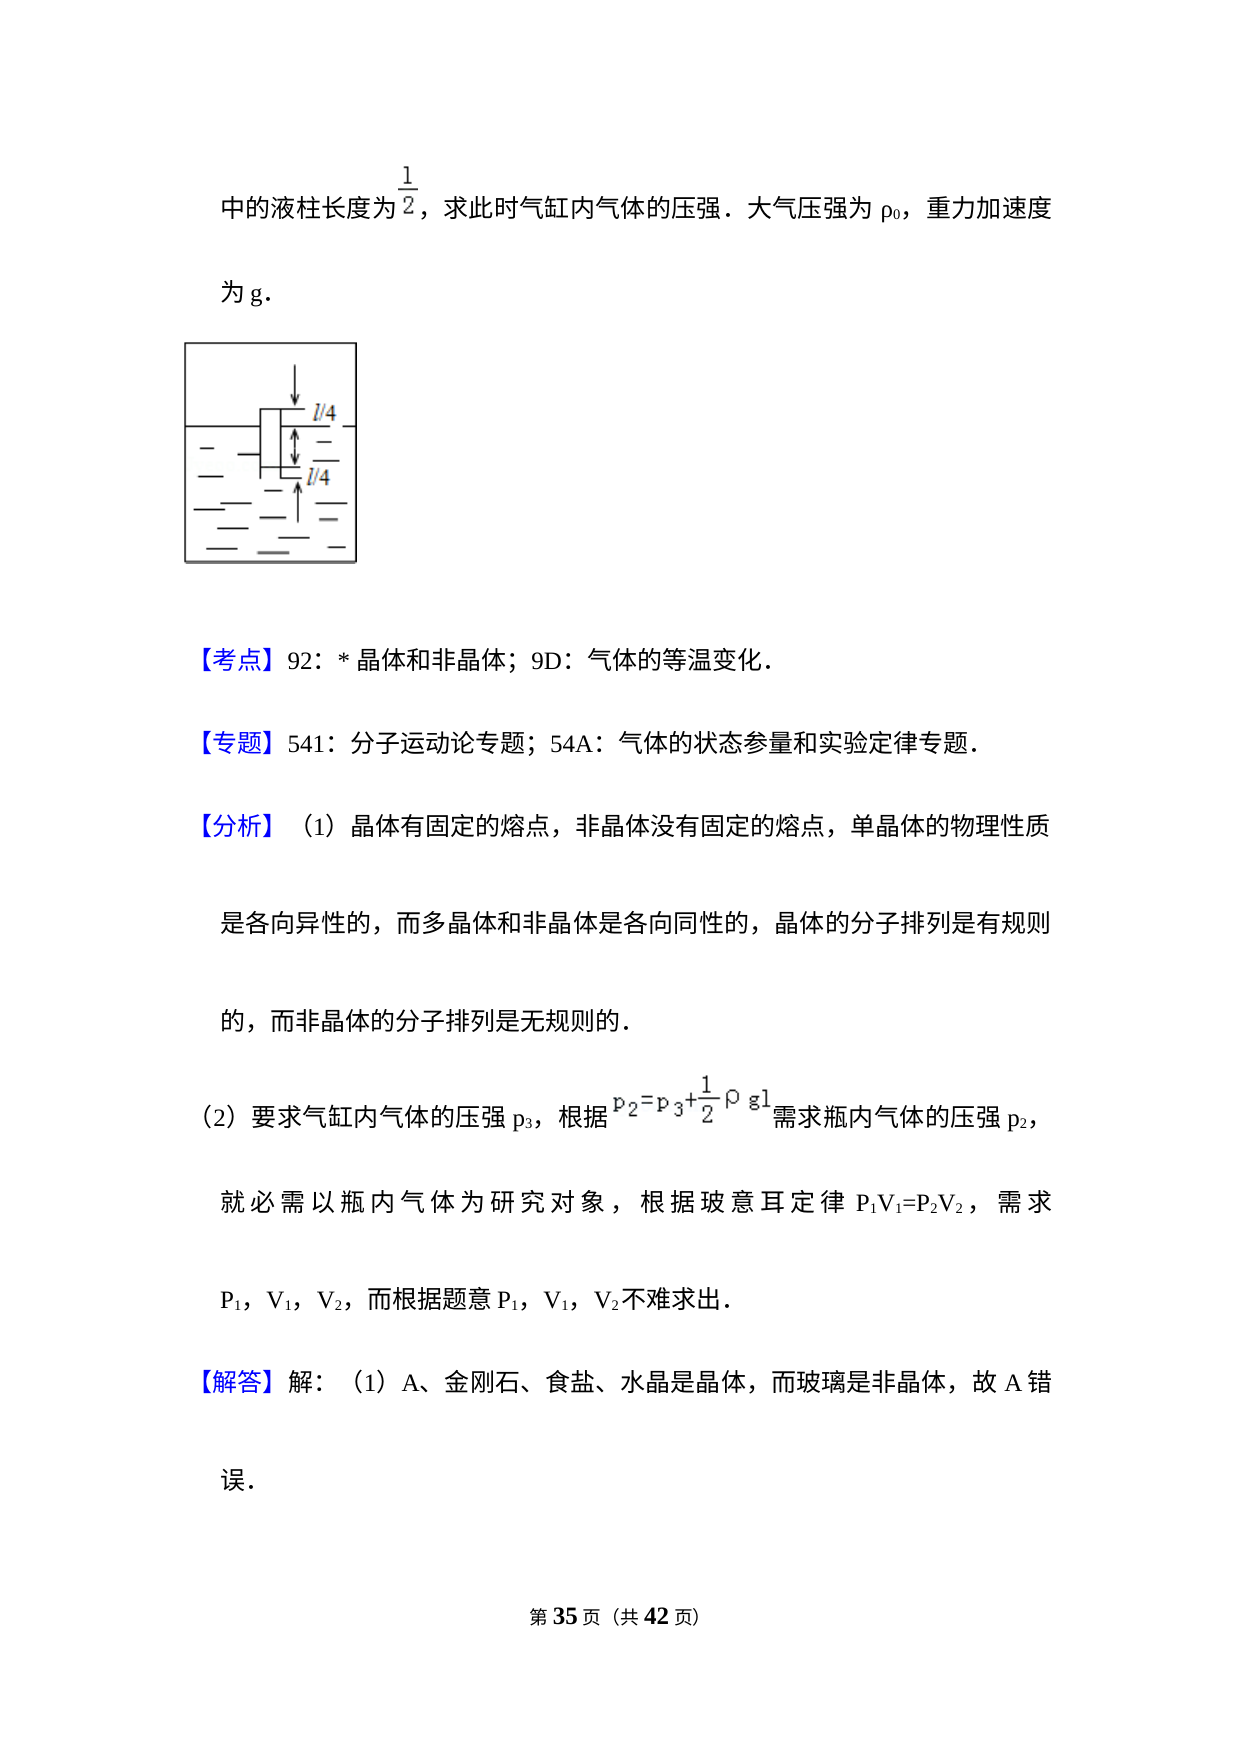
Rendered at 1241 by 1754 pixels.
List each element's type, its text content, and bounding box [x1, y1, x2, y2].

text 【分析】（1）晶体有固定的熔点，非晶体没有固定的熔点，单晶体的物理性质是各向异性的，而多晶体和非晶体是各向同性的，晶体的分子排列是有规则的，而非晶体的分子排列是无规则的． [187, 792, 1053, 1052]
text 【专题】541：分子运动论专题；54A：气体的状态参量和实验定律专题． [187, 709, 1053, 774]
picture [609, 1071, 772, 1127]
picture [398, 162, 418, 217]
text 【考点】92：* 晶体和非晶体；9D：气体的等温变化．菁优网版权所有 [187, 626, 1053, 691]
text （2）要求气缸内气体的压强p3，根据需求瓶内气体的压强p2，就必需以瓶内气体为研究对象，根据玻意耳定律P1V1=P2V2，需求P1，V1，V2，而根据题意P1，V1，V2不难求出． [187, 1070, 1053, 1330]
picture [183, 341, 357, 564]
text 【解答】解：（1）A、金刚石、食盐、水晶是晶体，而玻璃是非晶体，故A错误． [187, 1348, 1053, 1511]
